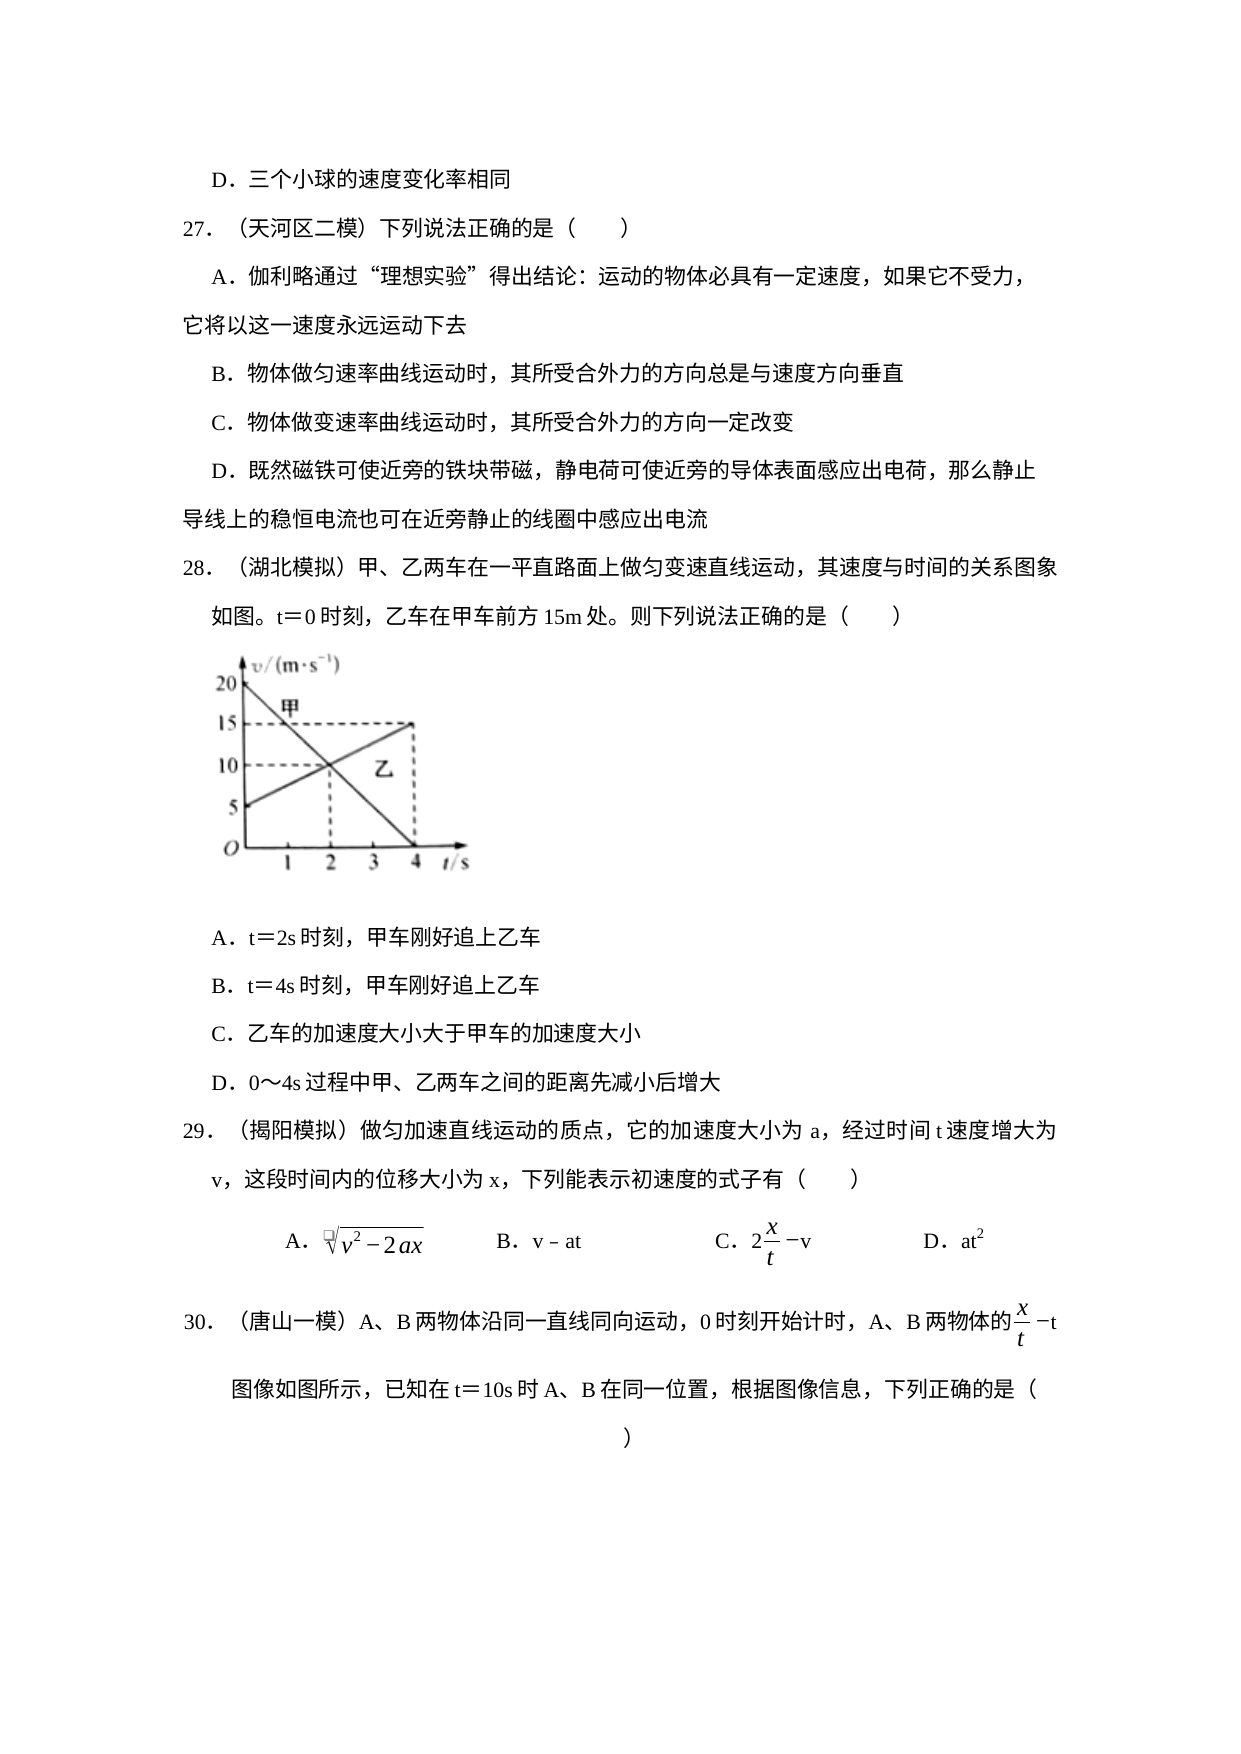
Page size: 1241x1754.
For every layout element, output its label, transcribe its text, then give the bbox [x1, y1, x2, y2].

text B．物体做匀速率曲线运动时，其所受合外力的方向总是与速度方向垂直 [183, 356, 1058, 388]
text D．三个小球的速度变化率相同 [183, 162, 1058, 194]
text C．乙车的加速度大小大于甲车的加速度大小 [183, 1016, 1058, 1048]
text D．0～4s过程中甲、乙两车之间的距离先减小后增大 [183, 1064, 1058, 1097]
text A． B．v﹣at C．2v D．at2 [183, 1209, 1058, 1274]
text 29．（揭阳模拟）做匀加速直线运动的质点，它的加速度大小为a，经过时间t速度增大为v，这段时间内的位移大小为x，下列能表示初速度的式子有（ ） [183, 1112, 1058, 1194]
text 28．（湖北模拟）甲、乙两车在一平直路面上做匀变速直线运动，其速度与时间的关系图象如图。t＝0时刻，乙车在甲车前方15m处。则下列说法正确的是（ ） [183, 549, 1058, 631]
text D．既然磁铁可使近旁的铁块带磁，静电荷可使近旁的导体表面感应出电荷，那么静止导线上的稳恒电流也可在近旁静止的线圈中感应出电流 [183, 452, 1058, 534]
picture [211, 646, 474, 877]
text A．伽利略通过“理想实验”得出结论：运动的物体必具有一定速度，如果它不受力，它将以这一速度永远运动下去 [183, 259, 1058, 340]
text A．t＝2s时刻，甲车刚好追上乙车 [183, 919, 1058, 952]
text B．t＝4s时刻，甲车刚好追上乙车 [183, 967, 1058, 1000]
text 30．（唐山一模）A、B两物体沿同一直线同向运动，0时刻开始计时，A、B两物体的t图像如图所示，已知在t＝10s时A、B在同一位置，根据图像信息，下列正确的是（ ） [183, 1290, 1058, 1453]
text C．物体做变速率曲线运动时，其所受合外力的方向一定改变 [183, 404, 1058, 437]
text 27．（天河区二模）下列说法正确的是（ ） [183, 210, 1058, 243]
